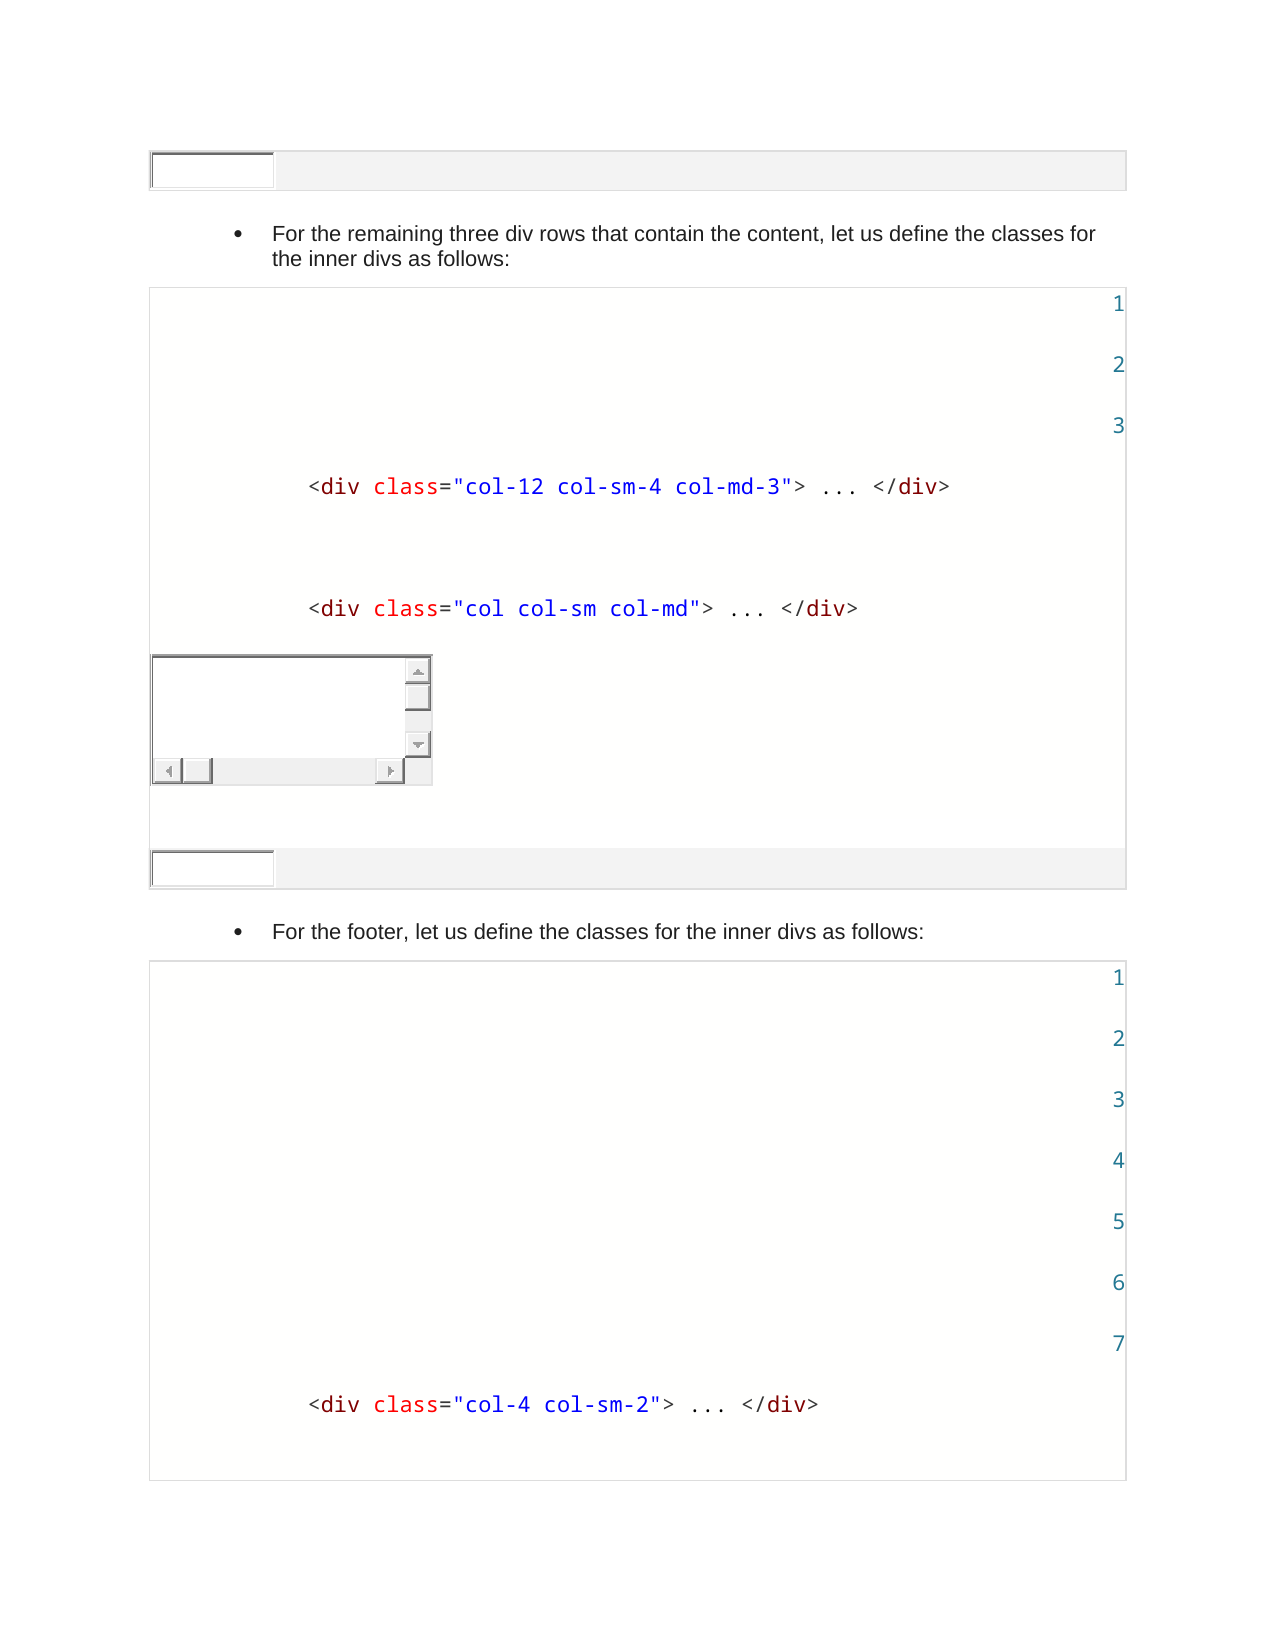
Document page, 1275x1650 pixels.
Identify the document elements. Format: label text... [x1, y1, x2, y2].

text 4 [150, 1143, 1125, 1174]
text <div class="col-4 col-sm-2"> ... </div> [150, 1387, 1125, 1419]
text 5 [150, 1204, 1125, 1236]
text 6 [150, 1265, 1125, 1297]
list For the remaining three div rows that contain the content, let us define the classes for the inner divs as follows: [234, 221, 1125, 271]
text 2 [150, 348, 1125, 379]
text <div class="col col-sm col-md"> ... </div> [150, 592, 1125, 623]
list For the footer, let us define the classes for the inner divs as follows: [234, 919, 1125, 944]
text <div class="col-12 col-sm-4 col-md-3"> ... </div> [150, 470, 1125, 501]
text 7 [150, 1326, 1125, 1358]
text 1 [150, 962, 1125, 991]
text 1 [150, 288, 1125, 318]
text 3 [150, 409, 1125, 440]
text 2 [150, 1021, 1125, 1052]
text 3 [150, 1082, 1125, 1113]
